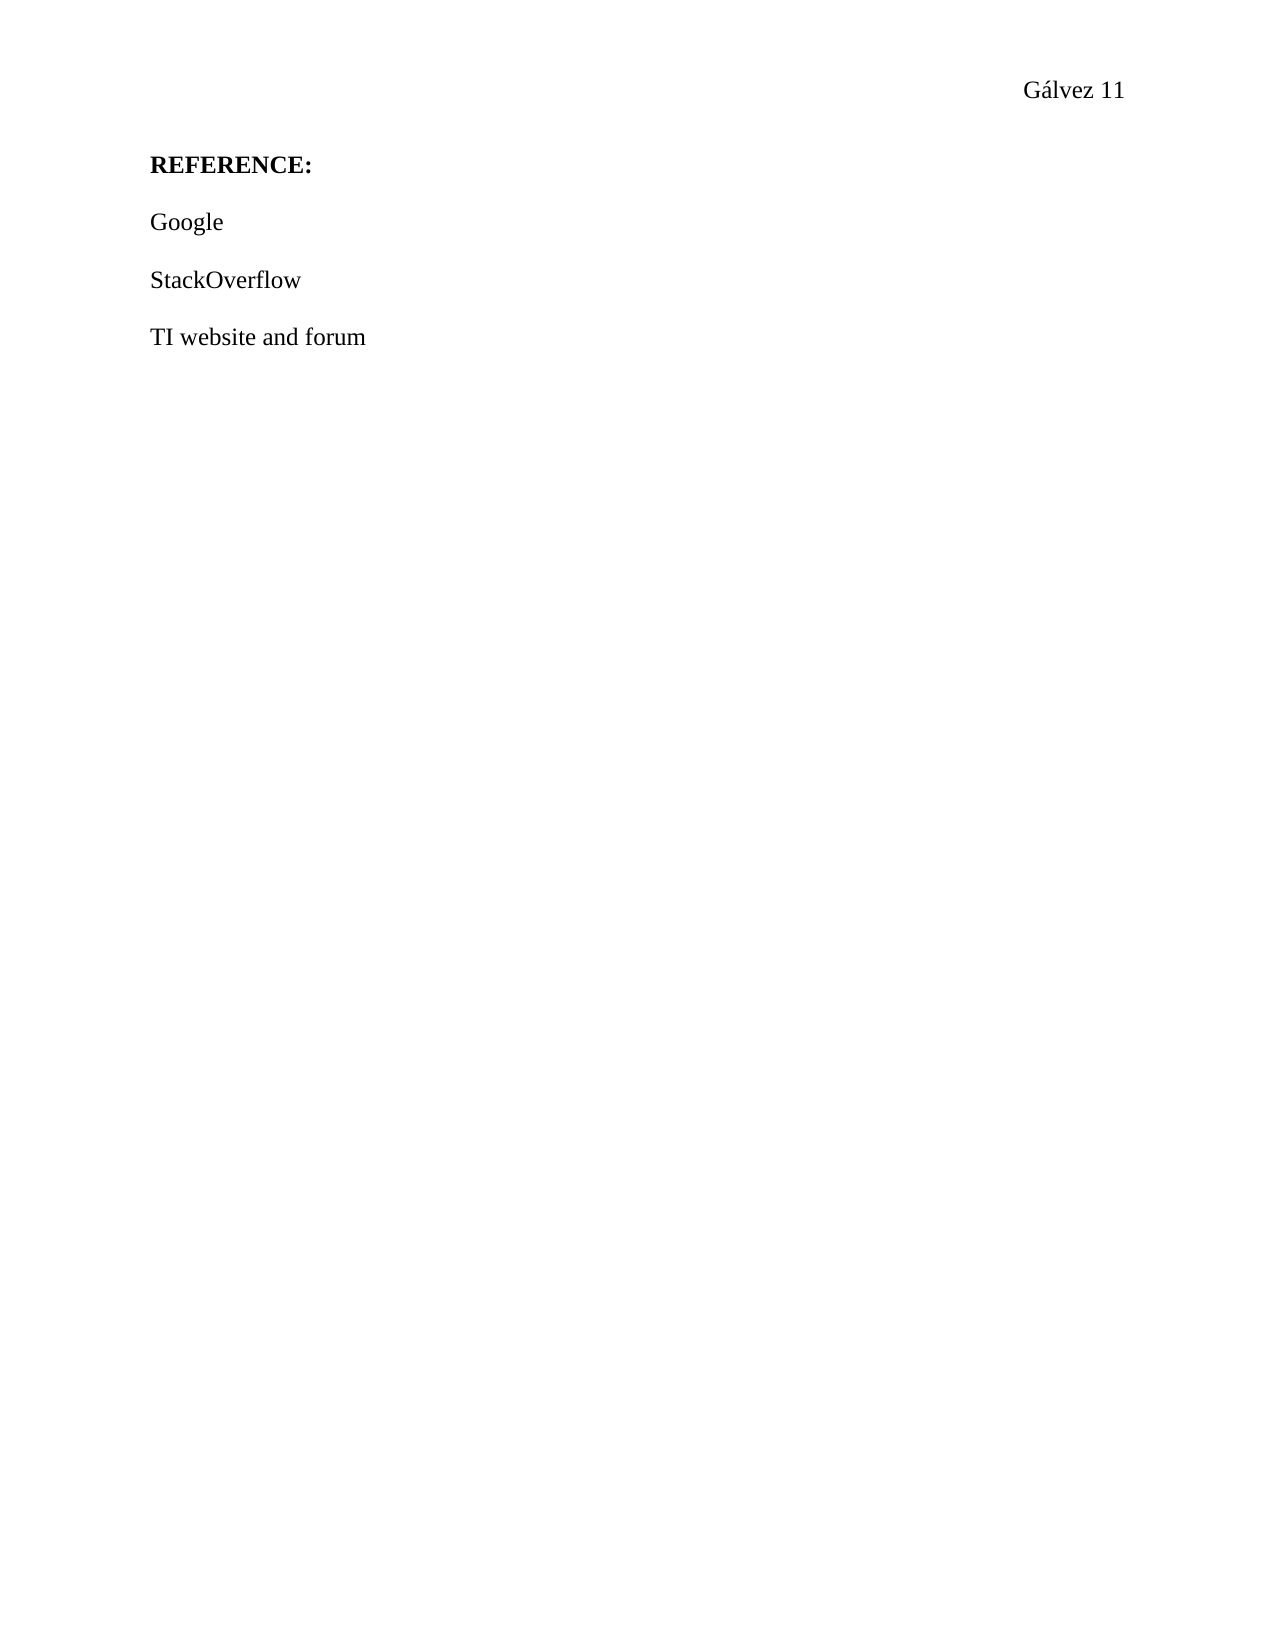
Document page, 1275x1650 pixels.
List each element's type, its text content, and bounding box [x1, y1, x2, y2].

text StackOverflow [150, 265, 1125, 294]
text Google [150, 207, 1125, 236]
text TI website and forum [150, 322, 1125, 351]
title reference: [150, 150, 1125, 179]
